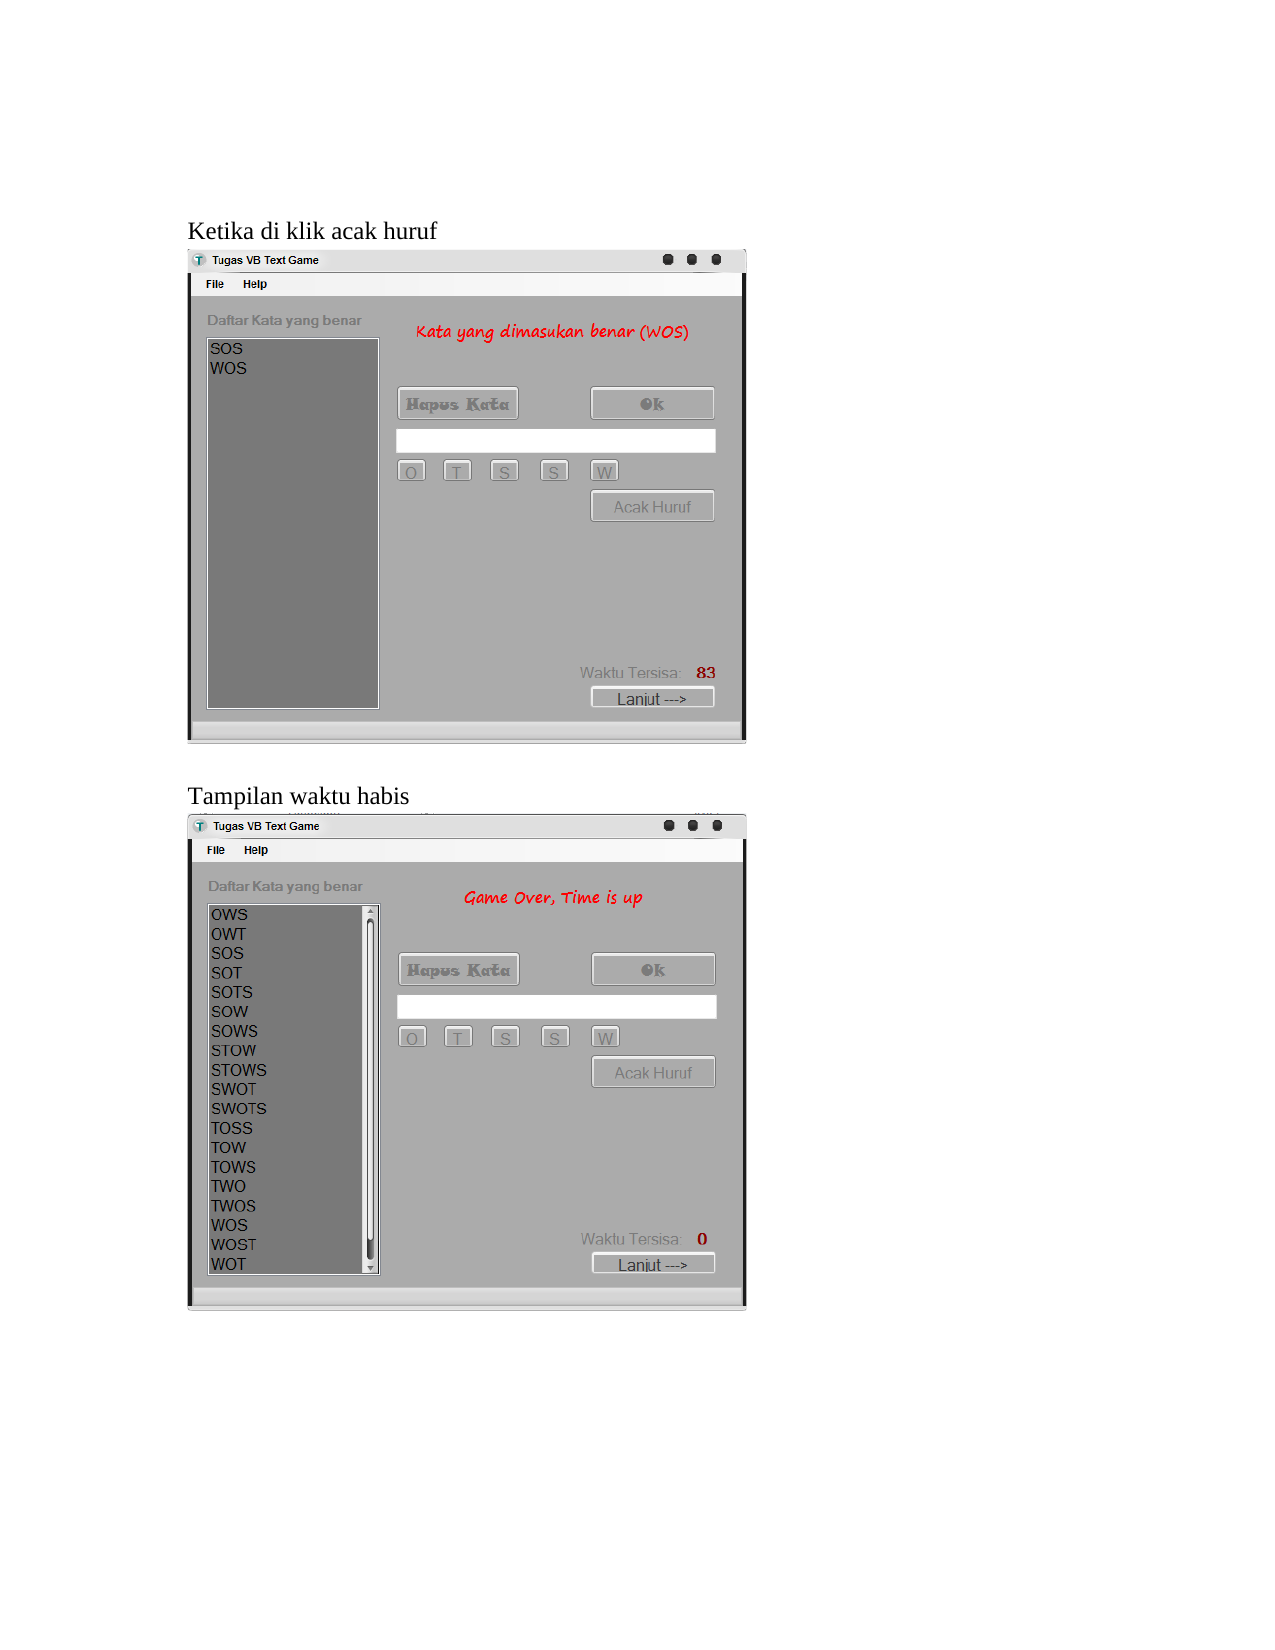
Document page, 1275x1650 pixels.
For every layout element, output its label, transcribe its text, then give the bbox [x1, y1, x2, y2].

picture [187, 249, 747, 744]
list Tampilan waktu habis [187, 781, 1125, 810]
picture [187, 813, 747, 1311]
list Ketika di klik acak huruf [187, 216, 1125, 245]
